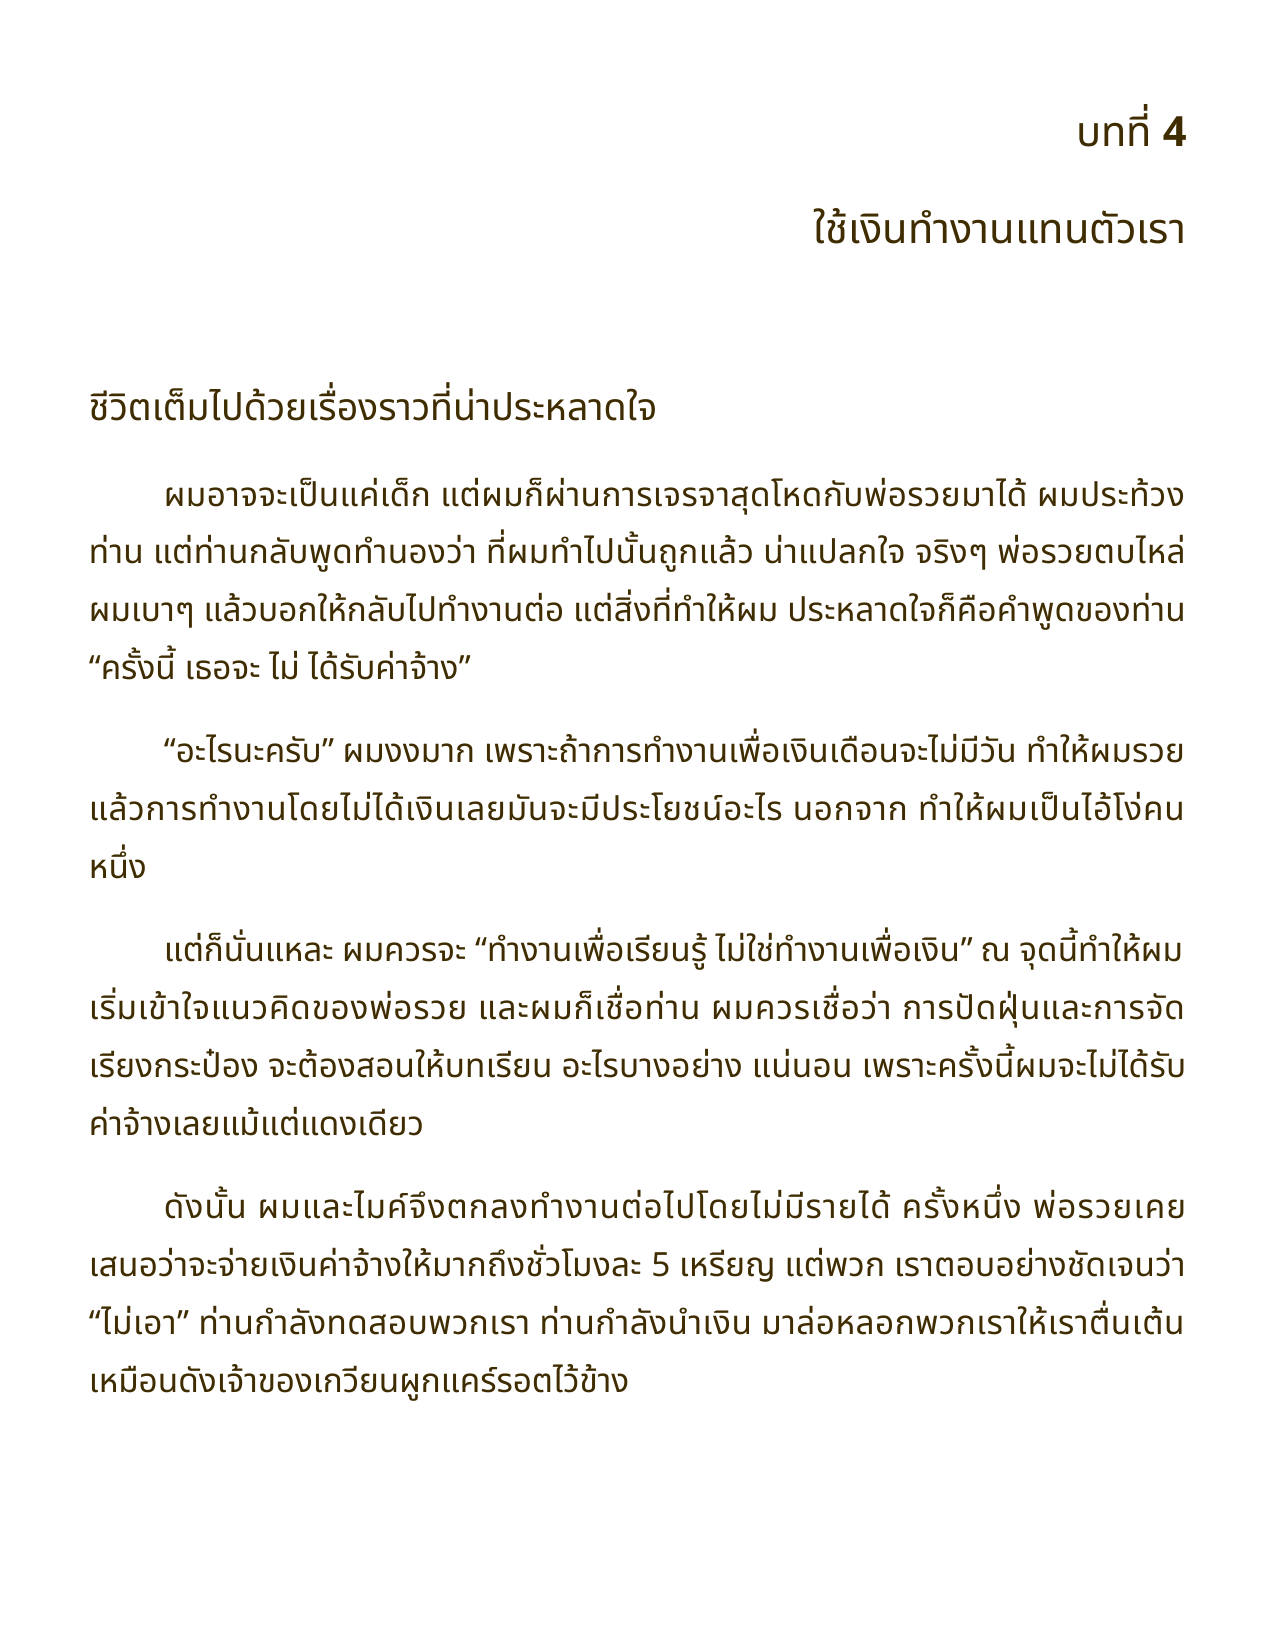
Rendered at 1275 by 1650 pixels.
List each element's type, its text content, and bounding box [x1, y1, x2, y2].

text แต่ก็นั่นแหละ ผมควรจะ “ทํางานเพื่อเรียนรู้ ไม่ใช่ทํางานเพื่อเงิน” ณ จุดนี้ทําให้ผมเริ่มเข้าใจแนวคิดของพ่อรวย และผมก็เชื่อท่าน ผมควรเชื่อว่า การปัดฝุ่นและการจัดเรียงกระป๋อง จะต้องสอนให้บทเรียน อะไรบางอย่าง แน่นอน เพราะครั้งนี้ผมจะไม่ได้รับค่าจ้างเลยแม้แต่แดงเดียว [89, 926, 1186, 1150]
text ชีวิตเต็มไปด้วยเรื่องราวที่น่าประหลาดใจ [89, 381, 1186, 437]
text ผมอาจจะเป็นแค่เด็ก แต่ผมก็ผ่านการเจรจาสุดโหดกับพ่อรวยมาได้ ผมประท้วงท่าน แต่ท่านกลับพูดทํานองว่า ที่ผมทําไปนั้นถูกแล้ว น่าแปลกใจ จริงๆ พ่อรวยตบไหล่ผมเบาๆ แล้วบอกให้กลับไปทํางานต่อ แต่สิ่งที่ทําให้ผม ประหลาดใจก็คือคําพูดของท่าน “ครั้งนี้ เธอจะ ไม่ ได้รับค่าจ้าง” [89, 471, 1186, 695]
text ใช้เงินทํางานแทนตัวเรา [89, 199, 1186, 262]
text ดังนั้น ผมและไมค์จึงตกลงทํางานต่อไปโดยไม่มีรายได้ ครั้งหนึ่ง พ่อรวยเคยเสนอว่าจะจ่ายเงินค่าจ้างให้มากถึงชั่วโมงละ 5 เหรียญ แต่พวก เราตอบอย่างชัดเจนว่า “ไม่เอา” ท่านกําลังทดสอบพวกเรา ท่านกําลังนําเงิน มาล่อหลอกพวกเราให้เราตื่นเต้น เหมือนดังเจ้าของเกวียนผูกแคร์รอตไว้ข้าง [89, 1183, 1186, 1407]
text “อะไรนะครับ” ผมงงมาก เพราะถ้าการทํางานเพื่อเงินเดือนจะไม่มีวัน ทําให้ผมรวย แล้วการทํางานโดยไม่ได้เงินเลยมันจะมีประโยชน์อะไร นอกจาก ทําให้ผมเป็นไอ้โง่คนหนึ่ง [89, 727, 1186, 894]
text บทที่ 4 [89, 102, 1186, 165]
